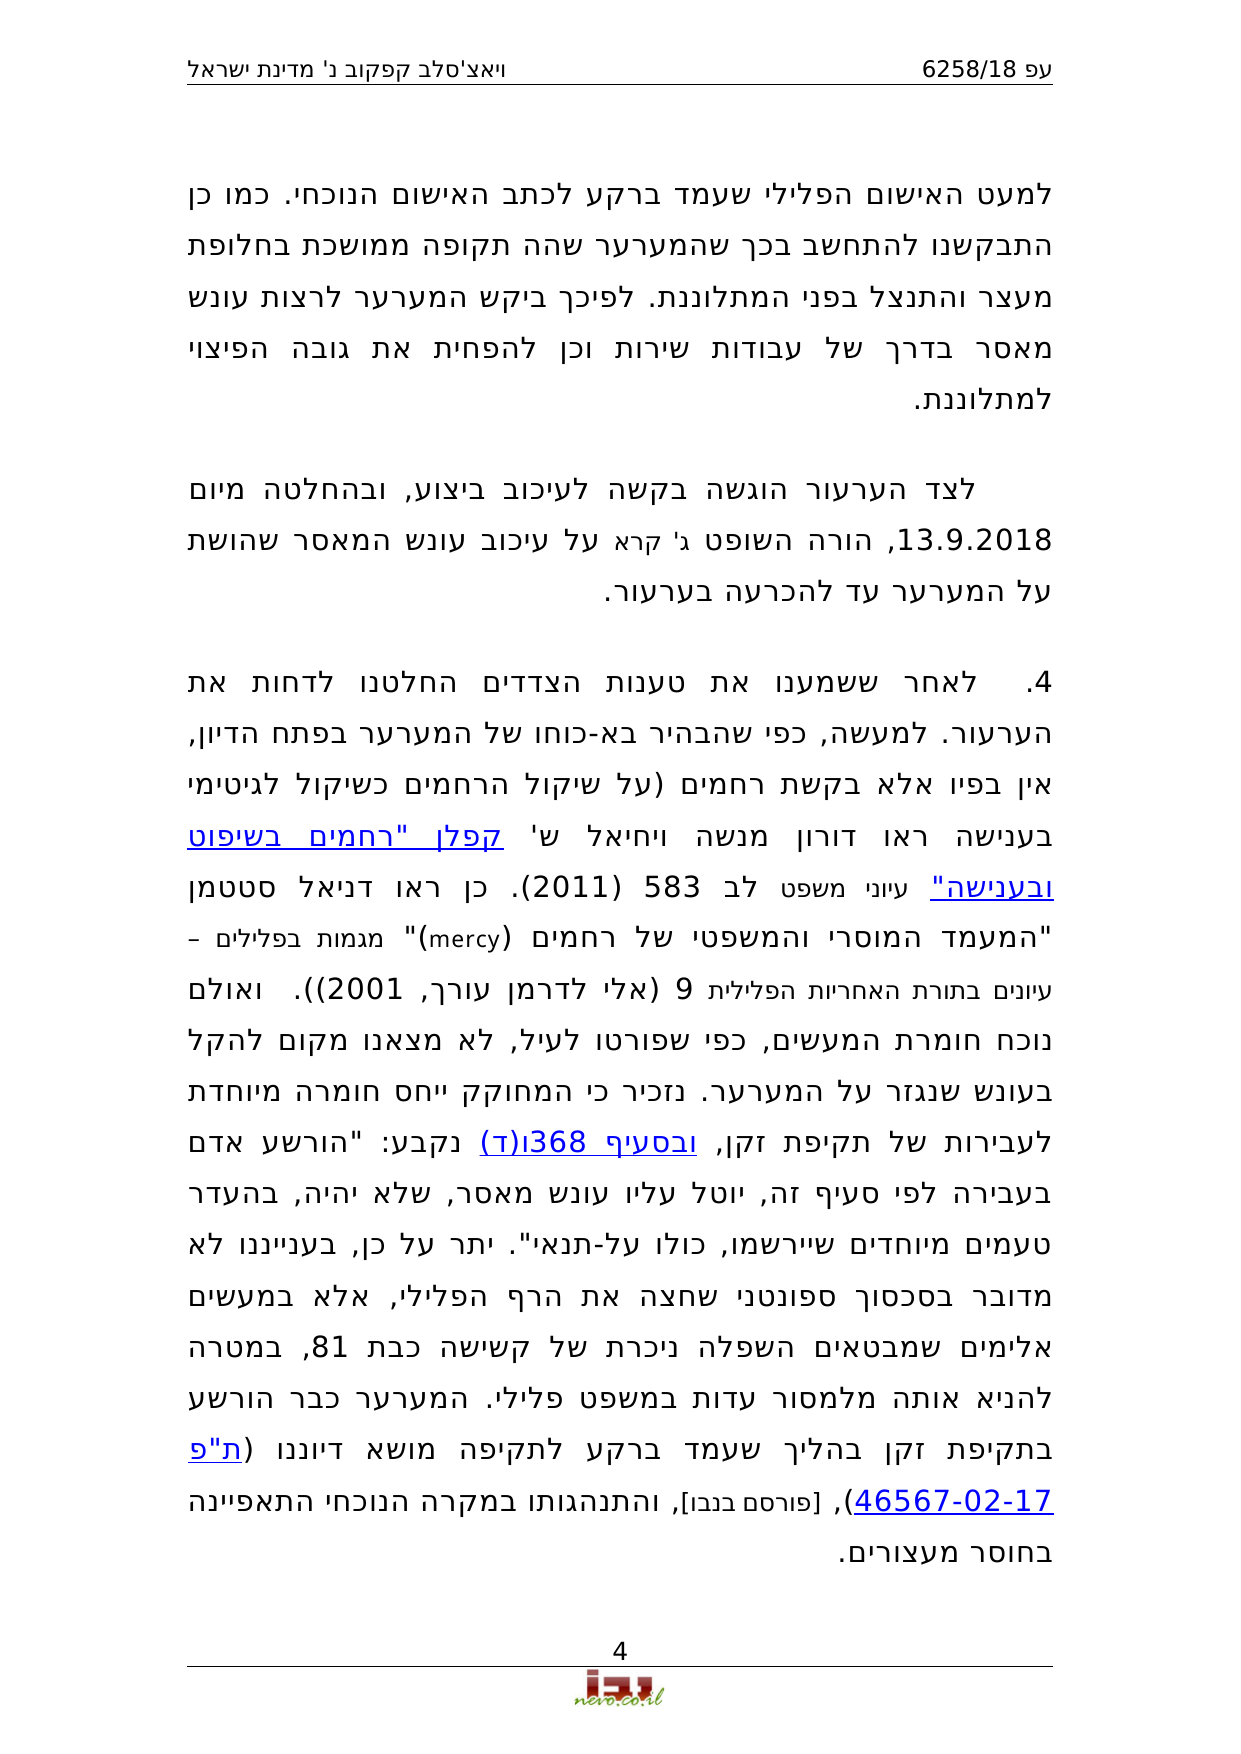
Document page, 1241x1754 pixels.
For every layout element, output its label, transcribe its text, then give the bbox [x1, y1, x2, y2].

text 4. לאחר ששמענו את טענות הצדדים החלטנו לדחות את הערעור. למעשה, כפי שהבהיר בא-כוחו של המערער בפתח הדיון, אין בפיו אלא בקשת רחמים (על שיקול הרחמים כשיקול לגיטימי בענישה ראו דורון מנשה ויחיאל ש' קפלן "רחמים בשיפוט ובענישה" עיוני משפט לב 583 (2011). כן ראו דניאל סטטמן "המעמד המוסרי והמשפטי של רחמים (mercy)" מגמות בפלילים – עיונים בתורת האחריות הפלילית 9 (אלי לדרמן עורך, 2001)). ואולם נוכח חומרת המעשים, כפי שפורטו לעיל, לא מצאנו מקום להקל בעונש שנגזר על המערער. נזכיר כי המחוקק ייחס חומרה מיוחדת לעבירות של תקיפת זקן, ובסעיף 368ו(ד) נקבע: "הורשע אדם בעבירה לפי סעיף זה, יוטל עליו עונש מאסר, שלא יהיה, בהעדר טעמים מיוחדים שיירשמו, כולו על-תנאי". יתר על כן, בענייננו לא מדובר בסכסוך ספונטני שחצה את הרף הפלילי, אלא במעשים אלימים שמבטאים השפלה ניכרת של קשישה כבת 81, במטרה להניא אותה מלמסור עדות במשפט פלילי. המערער כבר הורשע בתקיפת זקן בהליך שעמד ברקע לתקיפה מושא דיוננו (ת"פ 46567-02-17), [פורסם בנבו], והתנהגותו במקרה הנוכחי התאפיינה בחוסר מעצורים. [187, 665, 1053, 1569]
text לצד הערעור הוגשה בקשה לעיכוב ביצוע, ובהחלטה מיום 13.9.2018, הורה השופט ג' קרא על עיכוב עונש המאסר שהושת על המערער עד להכרעה בערעור. [187, 473, 1053, 608]
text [187, 177, 1053, 416]
picture [574, 1669, 666, 1707]
